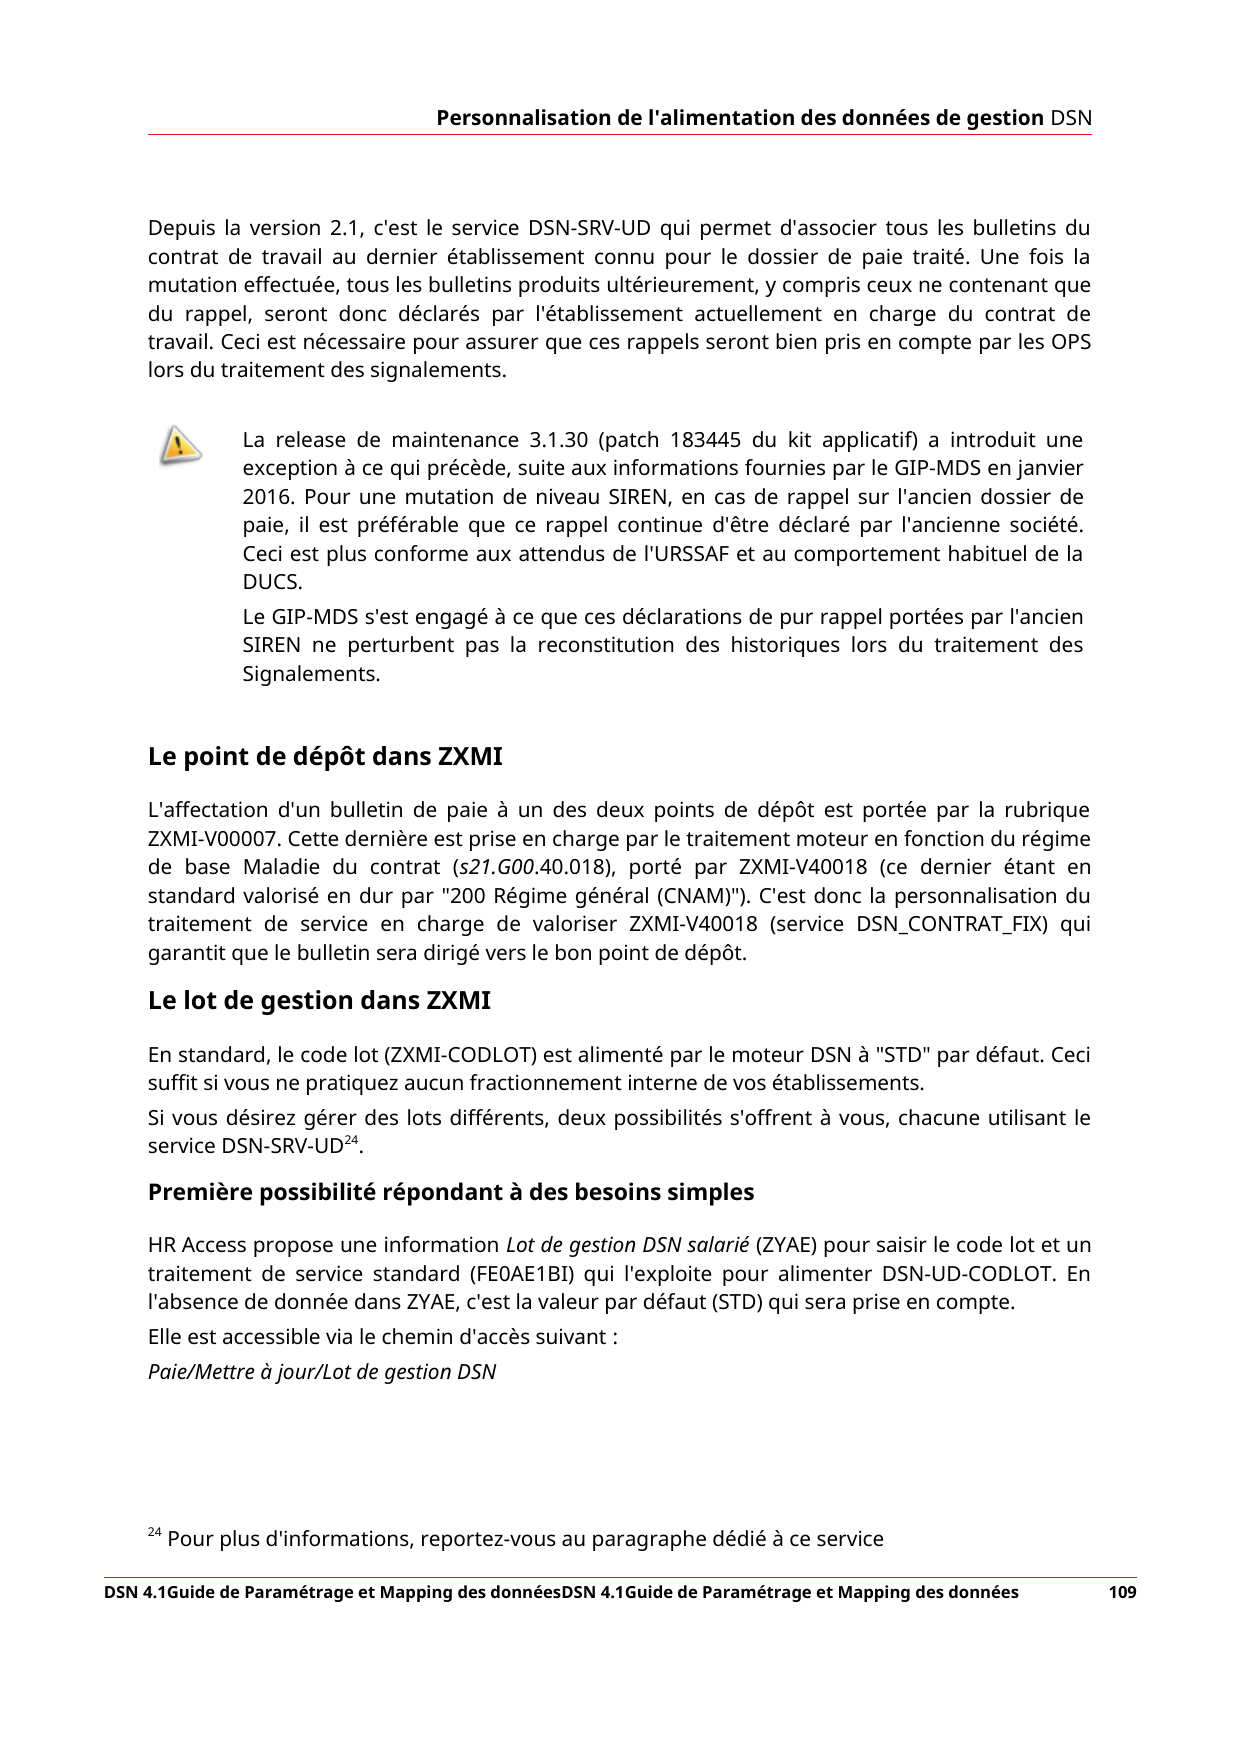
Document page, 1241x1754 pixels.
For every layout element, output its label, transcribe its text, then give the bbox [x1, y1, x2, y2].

subtitle Le lot de gestion dans ZXMI [148, 983, 1092, 1017]
text L'affectation d'un bulletin de paie à un des deux points de dépôt est portée par la rubrique ZXMI-V00007. Cette dernière est prise en charge par le traitement moteur en fonction du régime de base Maladie du contrat (s21.G00.40.018), porté par ZXMI-V40018 (ce dernier étant en standard valorisé en dur par "200 Régime général (CNAM)"). C'est donc la personnalisation du traitement de service en charge de valoriser ZXMI-V40018 (service DSN_CONTRAT_FIX) qui garantit que le bulletin sera dirigé vers le bon point de dépôt. [148, 795, 1092, 966]
subtitle Le point de dépôt dans ZXMI [148, 738, 1092, 772]
text Paie/Mettre à jour/Lot de gestion DSN [148, 1357, 1092, 1385]
text HR Access propose une information Lot de gestion DSN salarié (ZYAE) pour saisir le code lot et un traitement de service standard (FE0AE1BI) qui l'exploite pour alimenter DSN-UD-CODLOT. En l'absence de donnée dans ZYAE, c'est la valeur par défaut (STD) qui sera prise en compte. [148, 1231, 1092, 1316]
table_header La release de maintenance 3.1.30 (patch 183445 du kit applicatif) a introduit une exception à ce qui précède, suite aux informations fournies par le GIP-MDS en janvier 2016. Pour une mutation de niveau SIREN, en cas de rappel sur l'ancien dossier de paie, il est préférable que ce rappel continue d'être déclaré par l'ancienne société. Ceci est plus conforme aux attendus de l'URSSAF et au comportement habituel de la DUCS. Le GIP-MDS s'est engagé à ce que ces déclarations de pur rappel portées par l'ancien SIREN ne perturbent pas la reconstitution des historiques lors du traitement des Signalements. [231, 419, 1096, 687]
table_header [148, 419, 231, 687]
text Elle est accessible via le chemin d'accès suivant : [148, 1322, 1092, 1351]
text Si vous désirez gérer des lots différents, deux possibilités s'offrent à vous, chacune utilisant le service DSN-SRV-UD. [148, 1103, 1092, 1160]
text Depuis la version 2.1, c'est le service DSN-SRV-UD qui permet d'associer tous les bulletins du contrat de travail au dernier établissement connu pour le dossier de paie traité. Une fois la mutation effectuée, tous les bulletins produits ultérieurement, y compris ceux ne contenant que du rappel, seront donc déclarés par l'établissement actuellement en charge du contrat de travail. Ceci est nécessaire pour assurer que ces rappels seront bien pris en compte par les OPS lors du traitement des signalements. [148, 213, 1092, 384]
subtitle Première possibilité répondant à des besoins simples [148, 1176, 1092, 1208]
text En standard, le code lot (ZXMI-CODLOT) est alimenté par le moteur DSN à "STD" par défaut. Ceci suffit si vous ne pratiquez aucun fractionnement interne de vos établissements. [148, 1040, 1092, 1097]
picture [159, 424, 203, 469]
